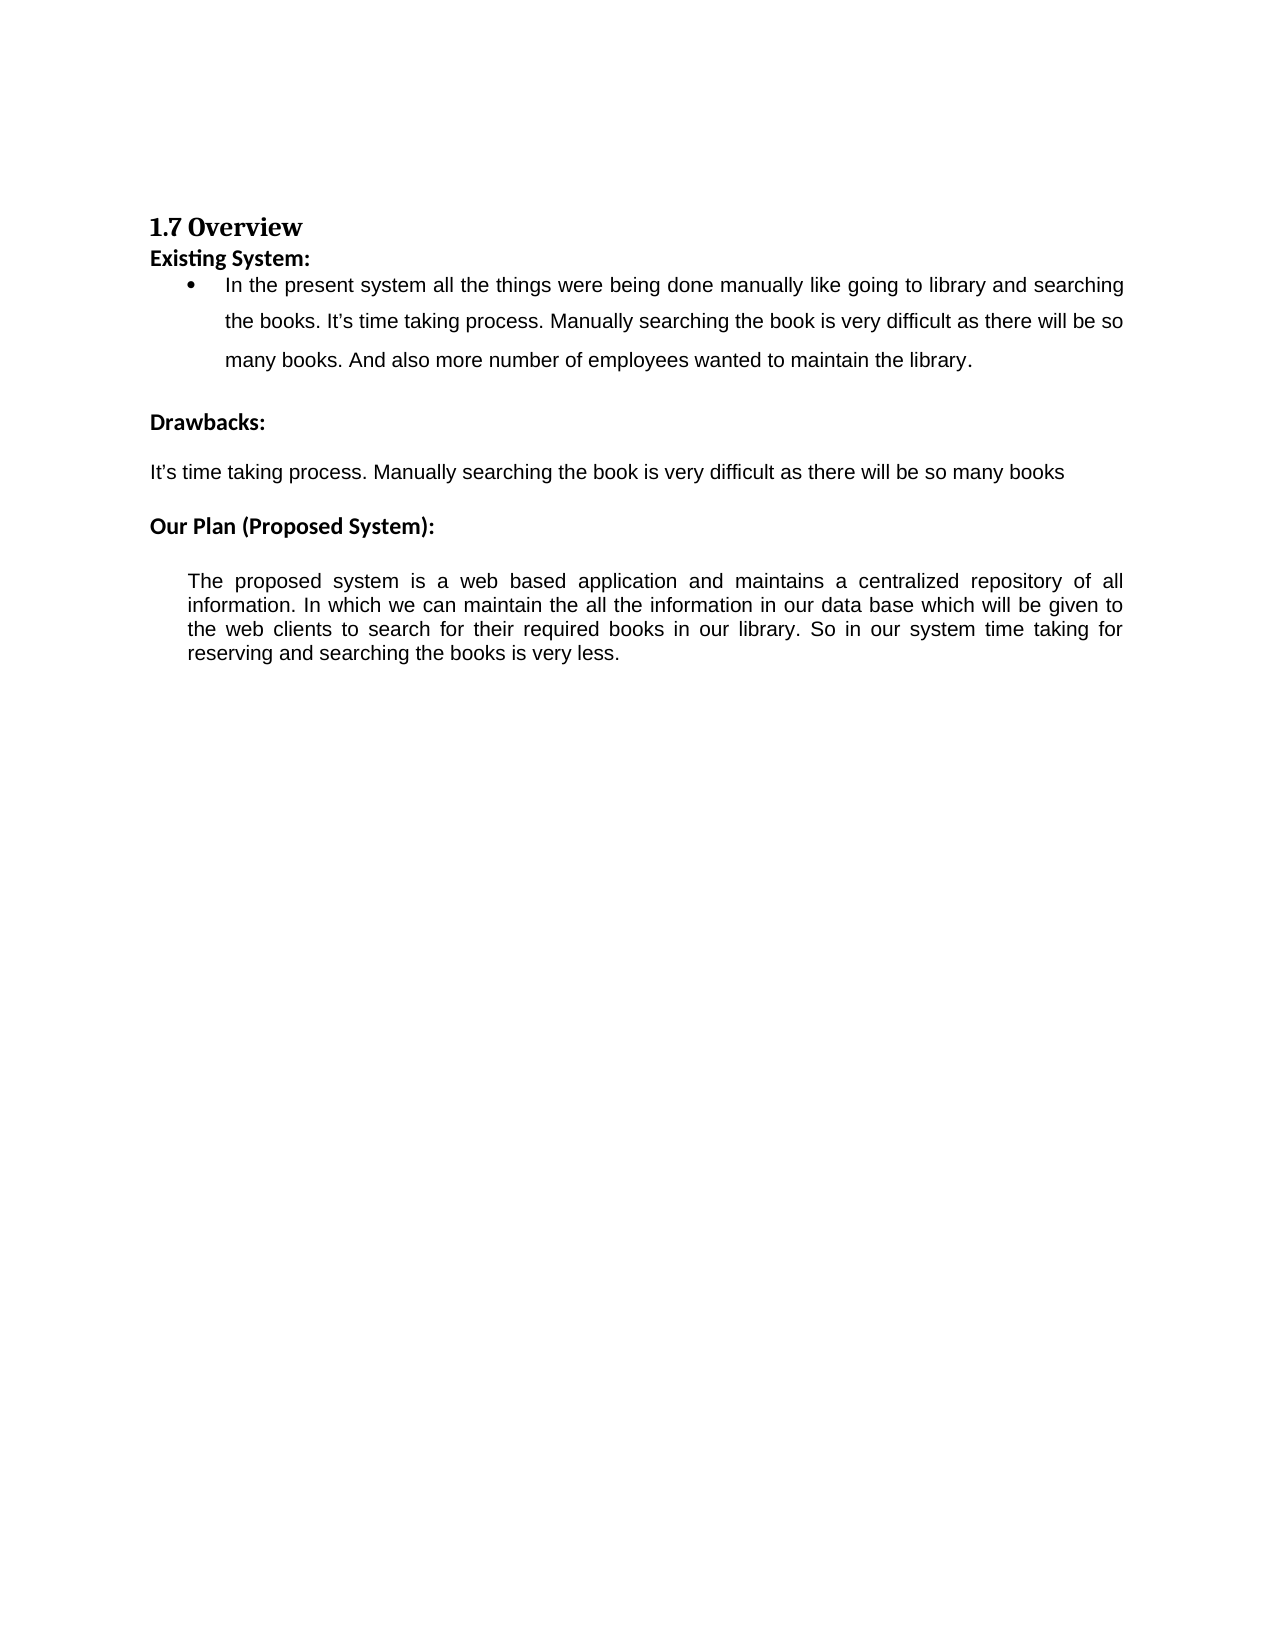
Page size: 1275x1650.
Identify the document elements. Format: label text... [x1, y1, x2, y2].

text Drawbacks: [150, 407, 1125, 436]
text The proposed system is a web based application and maintains a centralized repository of all information. In which we can maintain the all the information in our data base which will be given to the web clients to search for their required books in our library. So in our system time taking for reserving and searching the books is very less. [187, 569, 1125, 665]
text It’s time taking process. Manually searching the book is very difficult as there will be so many books [150, 460, 1125, 484]
text Our Plan (Proposed System): [150, 511, 1125, 540]
text Existing System: [150, 243, 1125, 273]
list In the present system all the things were being done manually like going to library and searching the books. It’s time taking process. Manually searching the book is very difficult as there will be so many books. And also more number of employees wanted to maintain the library. [187, 273, 1125, 373]
text 1.7 Overview [150, 212, 1125, 243]
